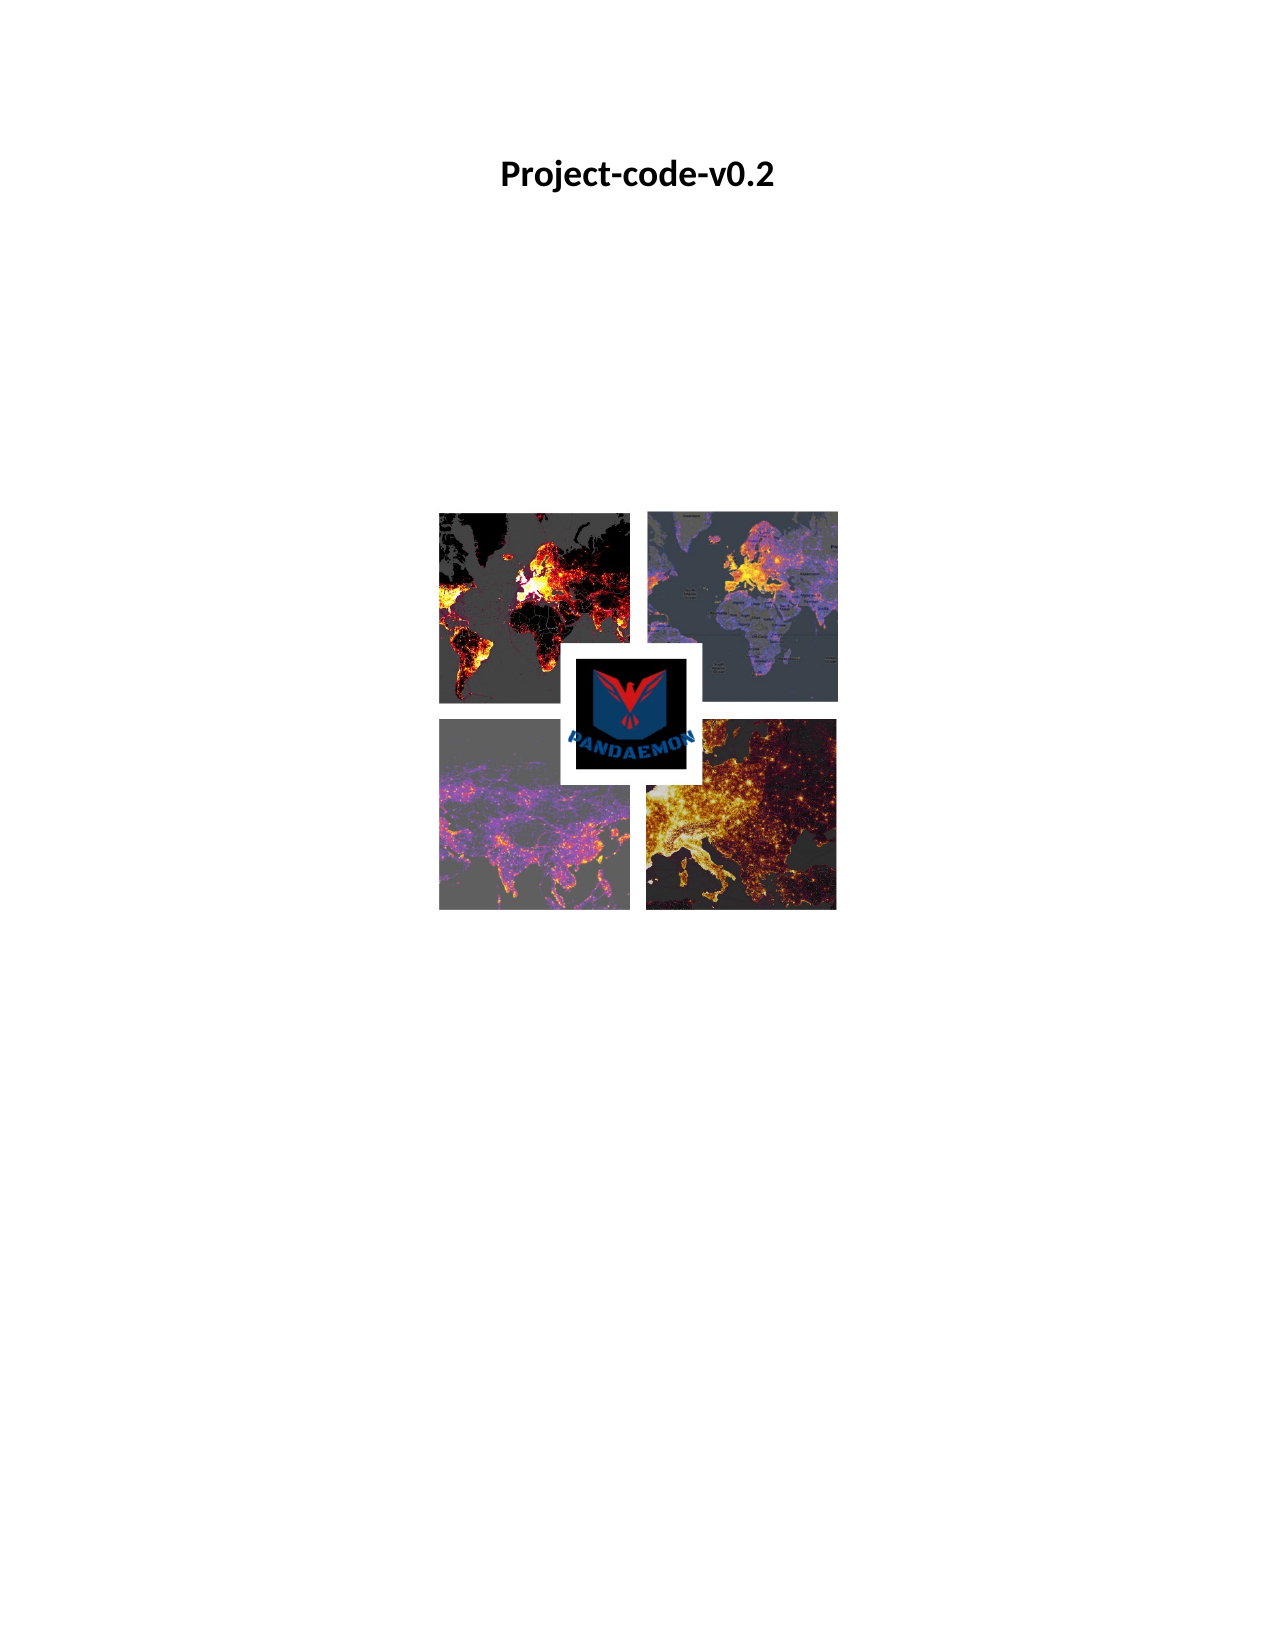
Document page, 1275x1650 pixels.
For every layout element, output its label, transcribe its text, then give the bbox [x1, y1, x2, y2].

picture [423, 497, 852, 925]
text Project-code-v0.2 [150, 150, 1125, 196]
